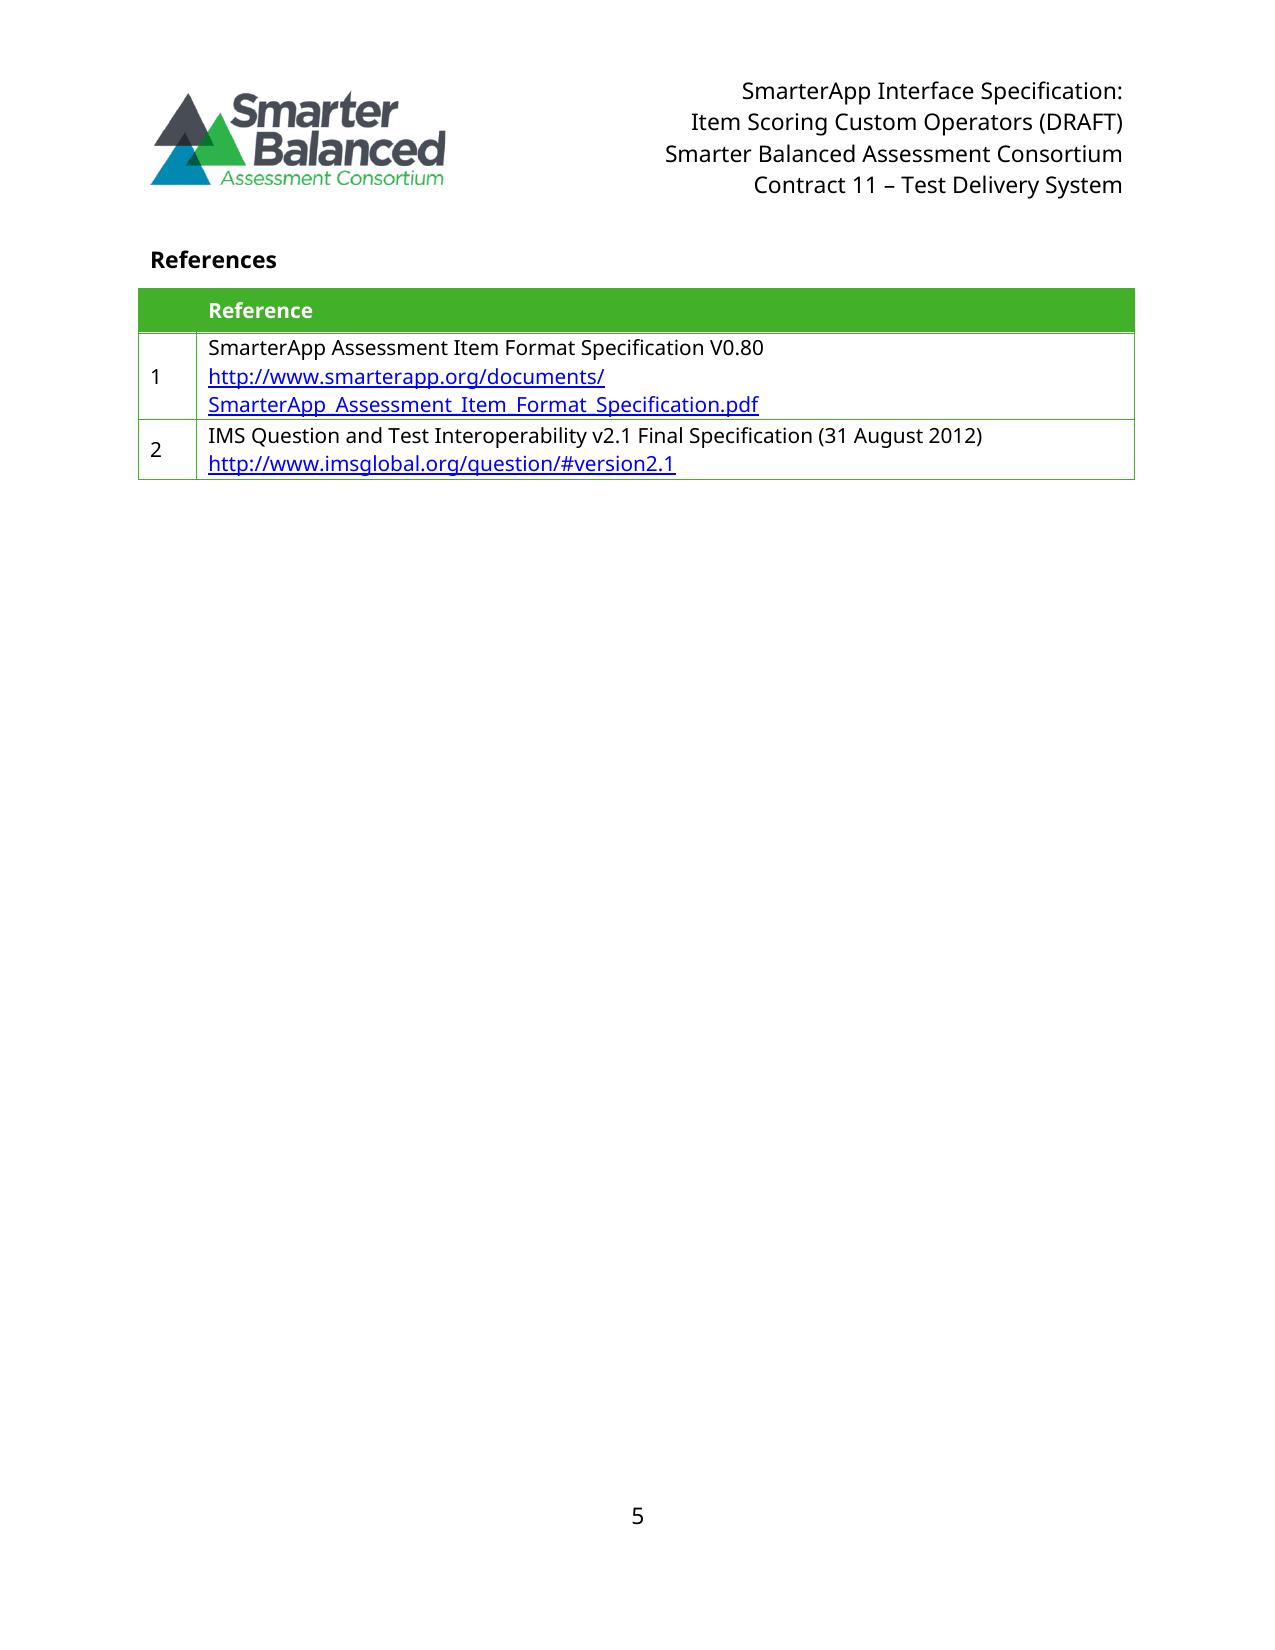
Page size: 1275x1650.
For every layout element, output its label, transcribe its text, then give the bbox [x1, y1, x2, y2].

table_header Reference [197, 289, 1134, 332]
table_header [139, 289, 196, 332]
table_cell IMS Question and Test Interoperability v2.1 Final Specification (31 August 2012) http://www.imsglobal.org/question/#version2.1 [197, 420, 1134, 479]
picture [150, 90, 446, 185]
table_cell SmarterApp Assessment Item Format Specification V0.80 http://www.smarterapp.org/documents/SmarterApp_Assessment_Item_Format_Specification.pdf [197, 334, 1134, 419]
table_cell 1 [139, 334, 196, 419]
table_cell 2 [139, 420, 196, 479]
subtitle References [150, 244, 1125, 275]
